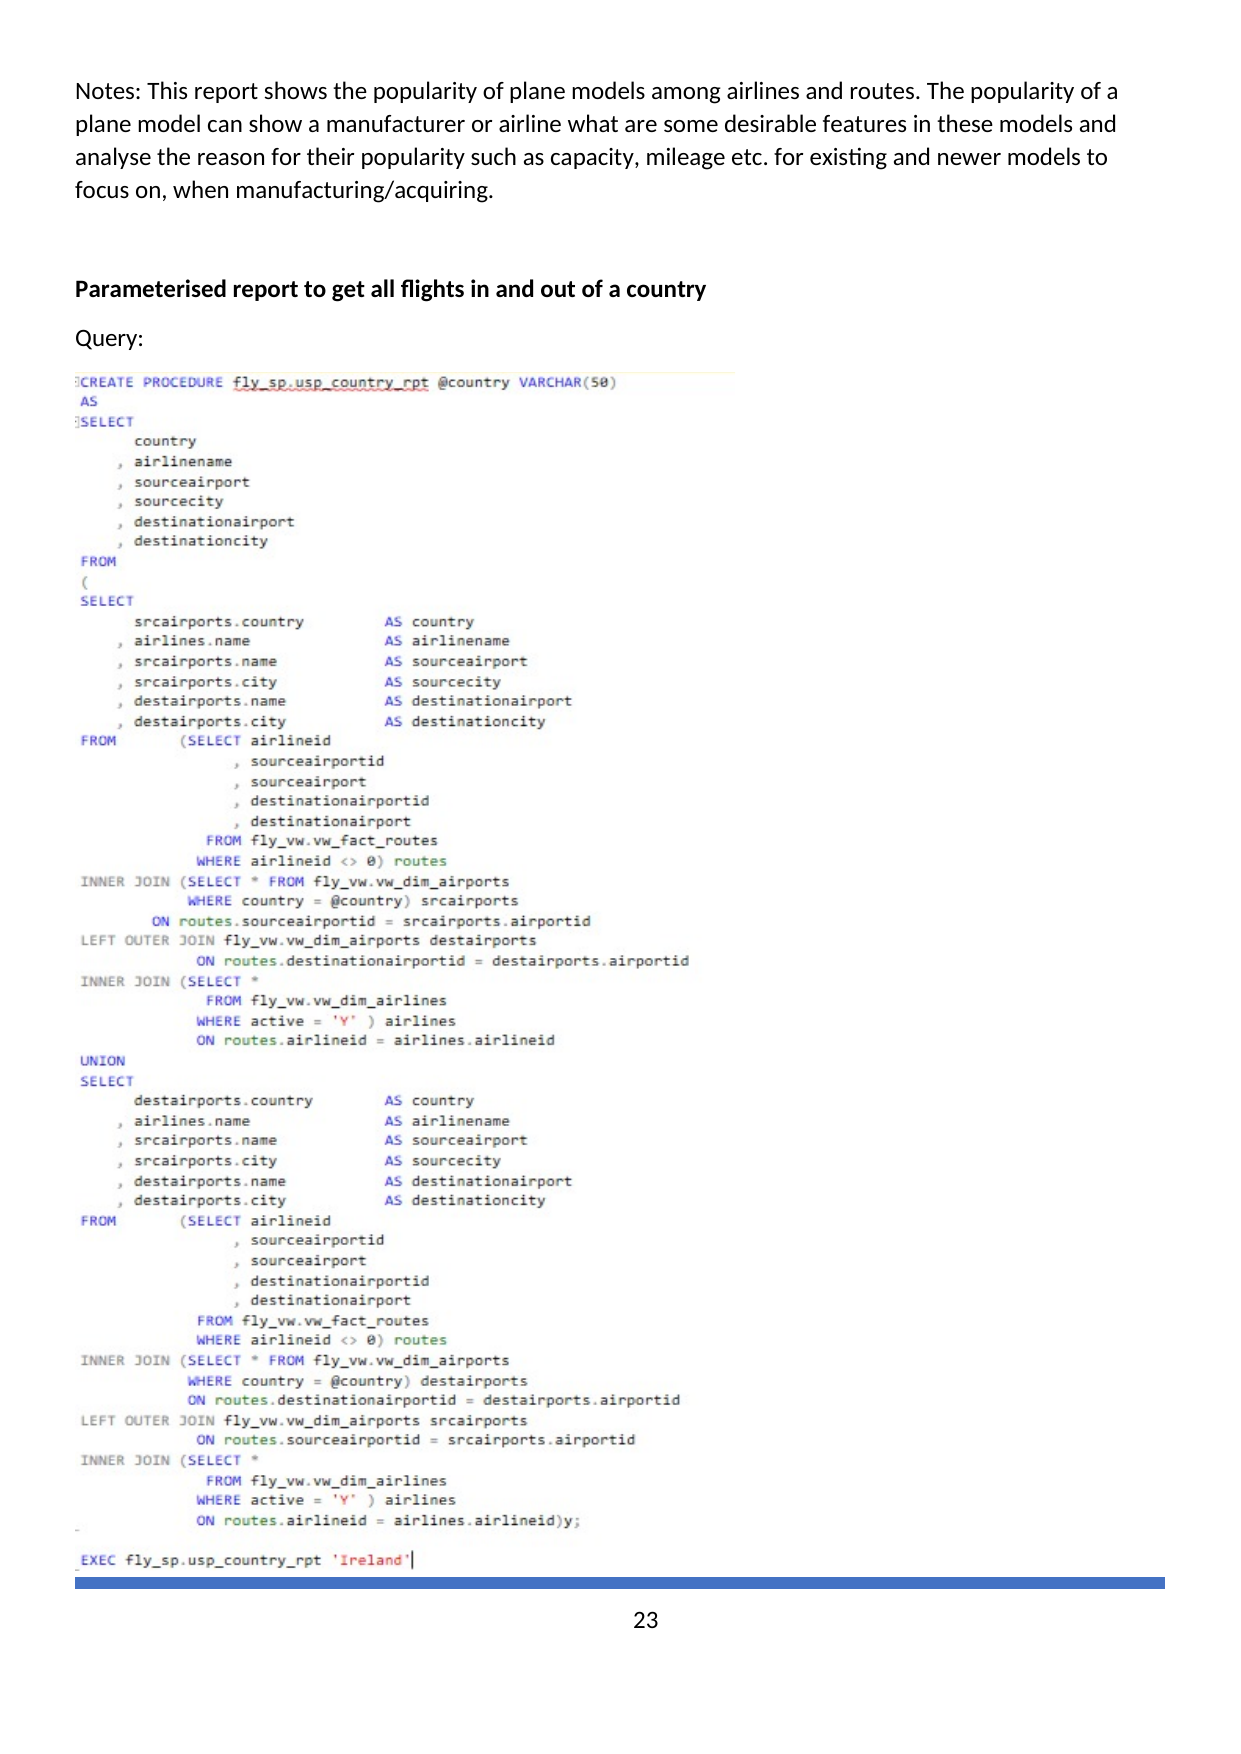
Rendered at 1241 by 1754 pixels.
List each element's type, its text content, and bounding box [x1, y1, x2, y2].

text Parameterised report to get all flights in and out of a country [75, 273, 1165, 303]
text Query: [75, 322, 1165, 353]
text Notes: This report shows the popularity of plane models among airlines and routes. The popularity of a plane model can show a manufacturer or airline what are some desirable features in these models and analyse the reason for their popularity such as capacity, mileage etc. for existing and newer models to focus on, when manufacturing/acquiring. [75, 75, 1165, 204]
picture [75, 372, 736, 1571]
